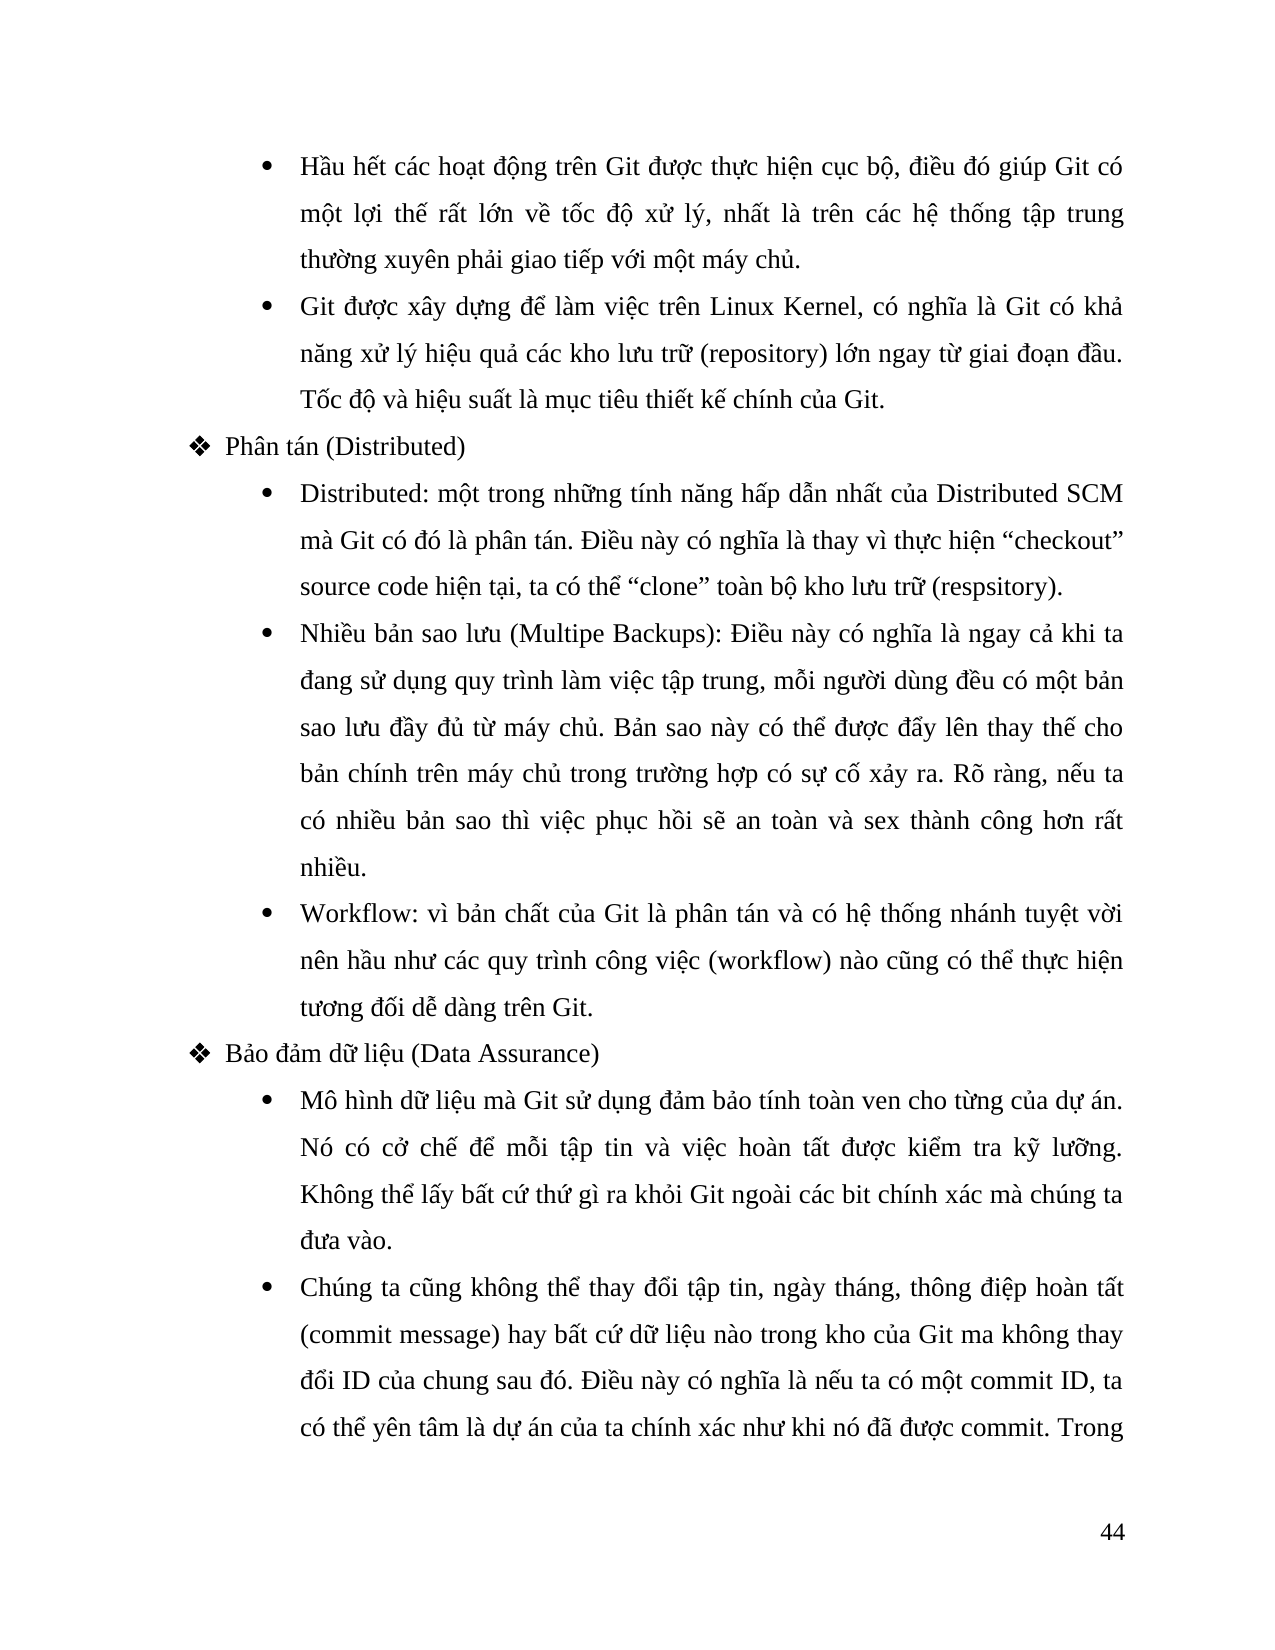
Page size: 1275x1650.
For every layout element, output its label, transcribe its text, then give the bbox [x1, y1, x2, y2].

list Mô hình dữ liệu mà Git sử dụng đảm bảo tính toàn ven cho từng của dự án. Nó có cở chế để mỗi tập tin và việc hoàn tất được kiểm tra kỹ lưỡng. Không thể lấy bất cứ thứ gì ra khỏi Git ngoài các bit chính xác mà chúng ta đưa vào. [262, 1084, 1125, 1256]
list Bảo đảm dữ liệu (Data Assurance) [187, 1037, 1125, 1069]
list Workflow: vì bản chất của Git là phân tán và có hệ thống nhánh tuyệt vời nên hầu như các quy trình công việc (workflow) nào cũng có thể thực hiện tương đối dễ dàng trên Git. [262, 897, 1125, 1022]
list Hầu hết các hoạt động trên Git được thực hiện cục bộ, điều đó giúp Git có một lợi thế rất lớn về tốc độ xử lý, nhất là trên các hệ thống tập trung thường xuyên phải giao tiếp với một máy chủ. [262, 150, 1125, 274]
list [262, 1271, 1125, 1442]
list Distributed: một trong những tính năng hấp dẫn nhất của Distributed SCM mà Git có đó là phân tán. Điều này có nghĩa là thay vì thực hiện “checkout” source code hiện tại, ta có thể “clone” toàn bộ kho lưu trữ (respsitory). [262, 477, 1125, 602]
list Phân tán (Distributed) [187, 430, 1125, 461]
list Git được xây dựng để làm việc trên Linux Kernel, có nghĩa là Git có khả năng xử lý hiệu quả các kho lưu trữ (repository) lớn ngay từ giai đoạn đầu. Tốc độ và hiệu suất là mục tiêu thiết kế chính của Git. [262, 290, 1125, 415]
list Nhiều bản sao lưu (Multipe Backups): Điều này có nghĩa là ngay cả khi ta đang sử dụng quy trình làm việc tập trung, mỗi người dùng đều có một bản sao lưu đầy đủ từ máy chủ. Bản sao này có thể được đẩy lên thay thế cho bản chính trên máy chủ trong trường hợp có sự cố xảy ra. Rõ ràng, nếu ta có nhiều bản sao thì việc phục hồi sẽ an toàn và sex thành công hơn rất nhiều. [262, 617, 1125, 882]
